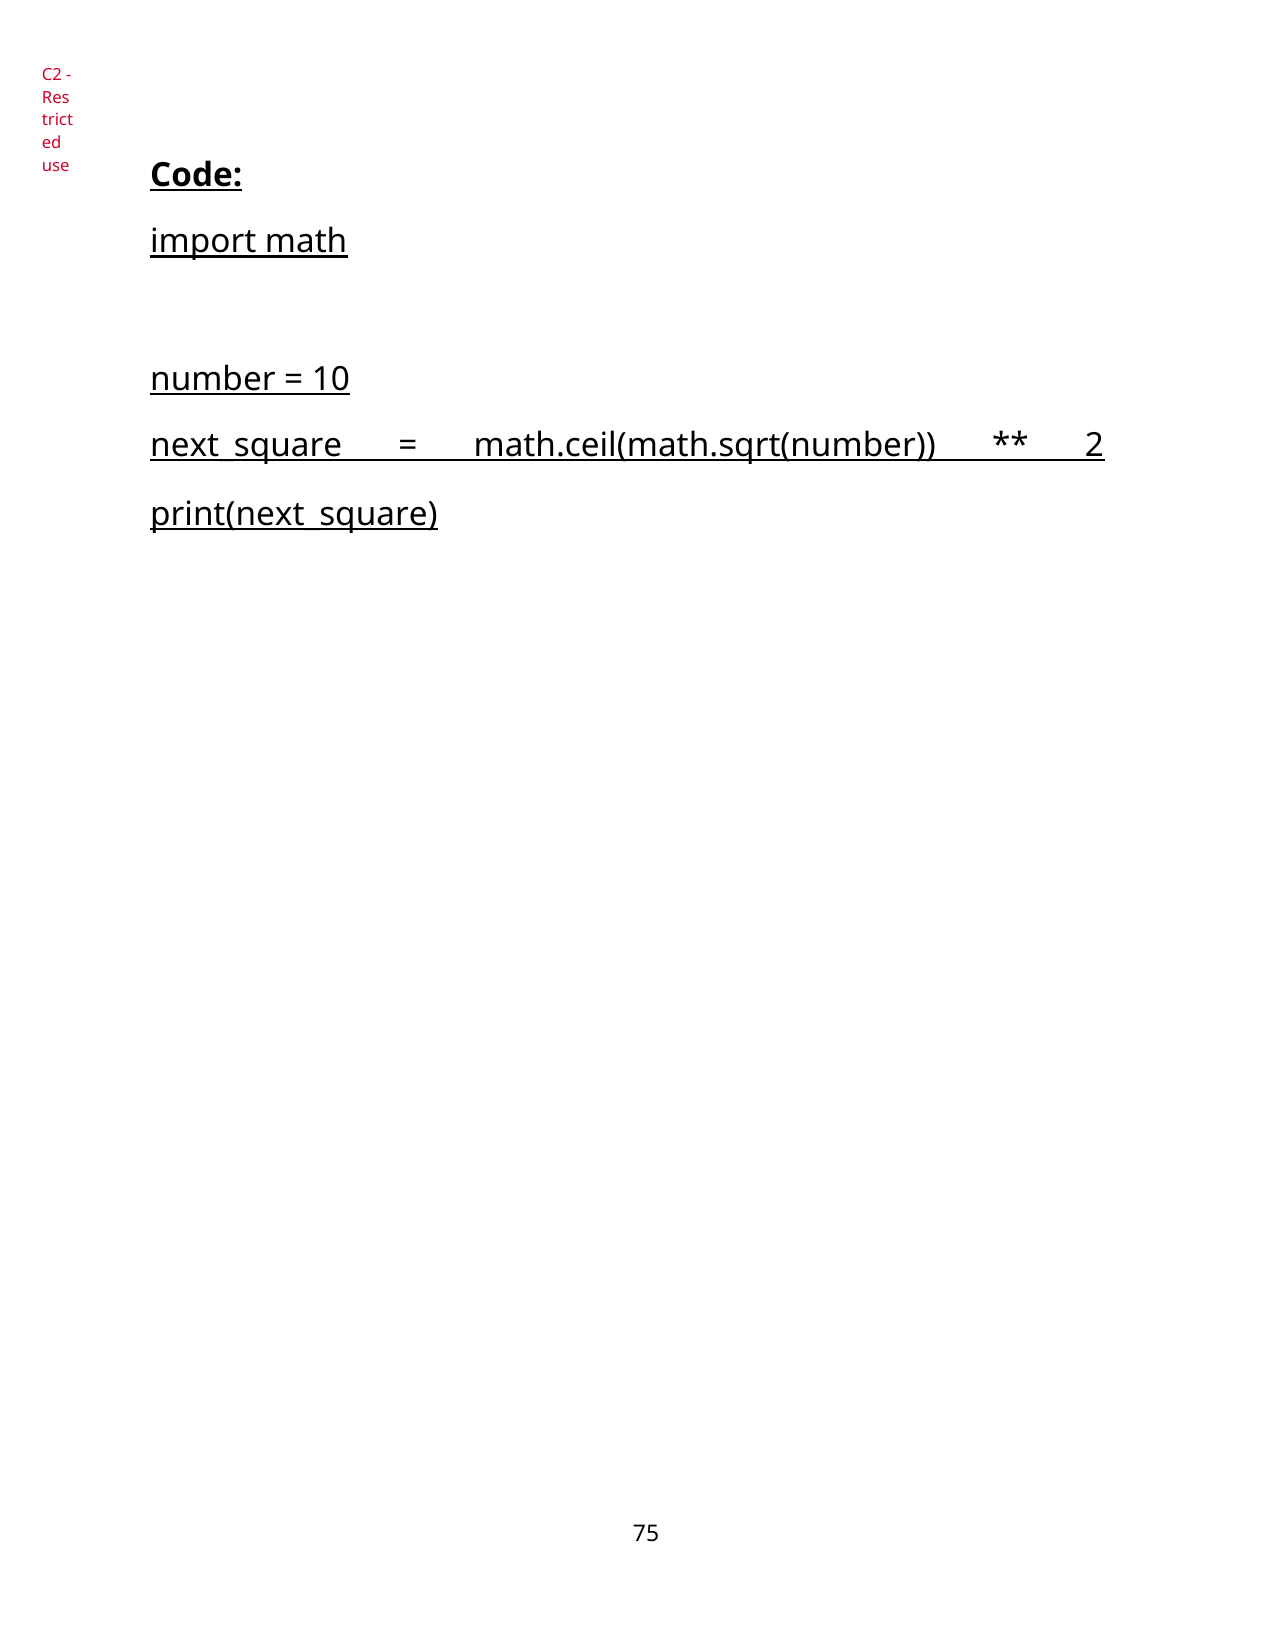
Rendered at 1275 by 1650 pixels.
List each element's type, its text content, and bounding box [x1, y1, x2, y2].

text Code: [150, 151, 1158, 196]
text import math [150, 217, 1158, 262]
text next_square = math.ceil(math.sqrt(number)) ** 2 print(next_square) [150, 461, 1105, 535]
text next_square = math.ceil(math.sqrt(number)) ** 2 print(next_square) [150, 421, 1105, 459]
text number = 10 [150, 355, 1158, 400]
